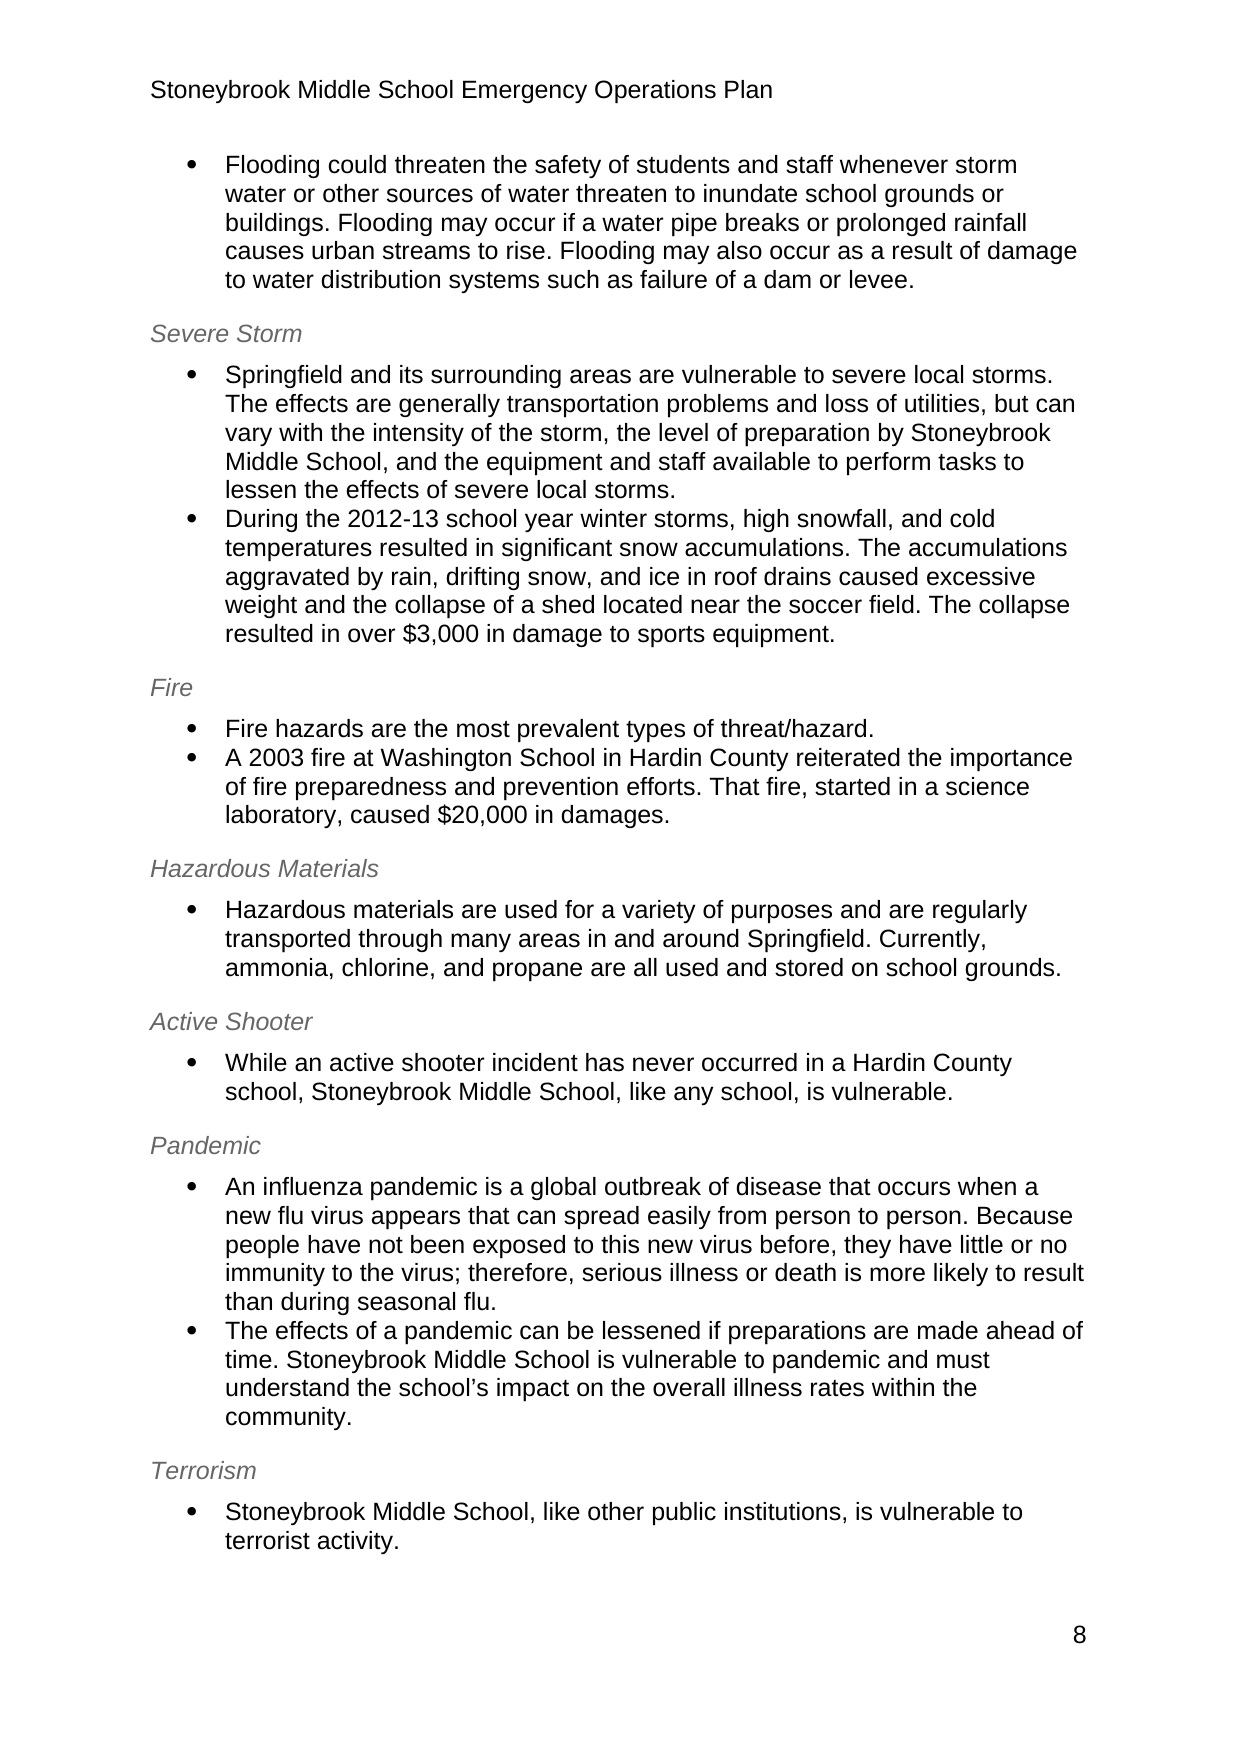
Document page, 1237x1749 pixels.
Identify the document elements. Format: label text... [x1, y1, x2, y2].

subtitle Pandemic [150, 1131, 1086, 1159]
list Stoneybrook Middle School, like other public institutions, is vulnerable to terrorist activity. [187, 1497, 1086, 1555]
subtitle Fire [150, 673, 1086, 702]
list A 2003 fire at Washington School in Hardin County reiterated the importance of fire preparedness and prevention efforts. That fire, started in a science laboratory, caused $20,000 in damages. [187, 743, 1086, 829]
subtitle Severe Storm [150, 319, 1086, 348]
list Hazardous materials are used for a variety of purposes and are regularly transported through many areas in and around Springfield. Currently, ammonia, chlorine, and propane are all used and stored on school grounds. [187, 896, 1086, 982]
list An influenza pandemic is a global outbreak of disease that occurs when a new flu virus appears that can spread easily from person to person. Because people have not been exposed to this new virus before, they have little or no immunity to the virus; therefore, serious illness or death is more likely to result than during seasonal flu. [187, 1172, 1086, 1316]
list During the 2012-13 school year winter storms, high snowfall, and cold temperatures resulted in significant snow accumulations. The accumulations aggravated by rain, drifting snow, and ice in roof drains caused excessive weight and the collapse of a shed located near the soccer field. The collapse resulted in over $3,000 in damage to sports equipment. [187, 504, 1086, 648]
subtitle Active Shooter [150, 1007, 1086, 1036]
list While an active shooter incident has never occurred in a Hardin County school, Stoneybrook Middle School, like any school, is vulnerable. [187, 1048, 1086, 1106]
list The effects of a pandemic can be lessened if preparations are made ahead of time. Stoneybrook Middle School is vulnerable to pandemic and must understand the school’s impact on the overall illness rates within the community. [187, 1316, 1086, 1431]
list Flooding could threaten the safety of students and staff whenever storm water or other sources of water threaten to inundate school grounds or buildings. Flooding may occur if a water pipe breaks or prolonged rainfall causes urban streams to rise. Flooding may also occur as a result of damage to water distribution systems such as failure of a dam or levee. [187, 150, 1086, 294]
subtitle Hazardous Materials [150, 854, 1086, 883]
subtitle Terrorism [150, 1456, 1086, 1485]
list Springfield and its surrounding areas are vulnerable to severe local storms. The effects are generally transportation problems and loss of utilities, but can vary with the intensity of the storm, the level of preparation by Stoneybrook Middle School, and the equipment and staff available to perform tasks to lessen the effects of severe local storms. [187, 360, 1086, 504]
list Fire hazards are the most prevalent types of threat/hazard. [187, 714, 1086, 743]
